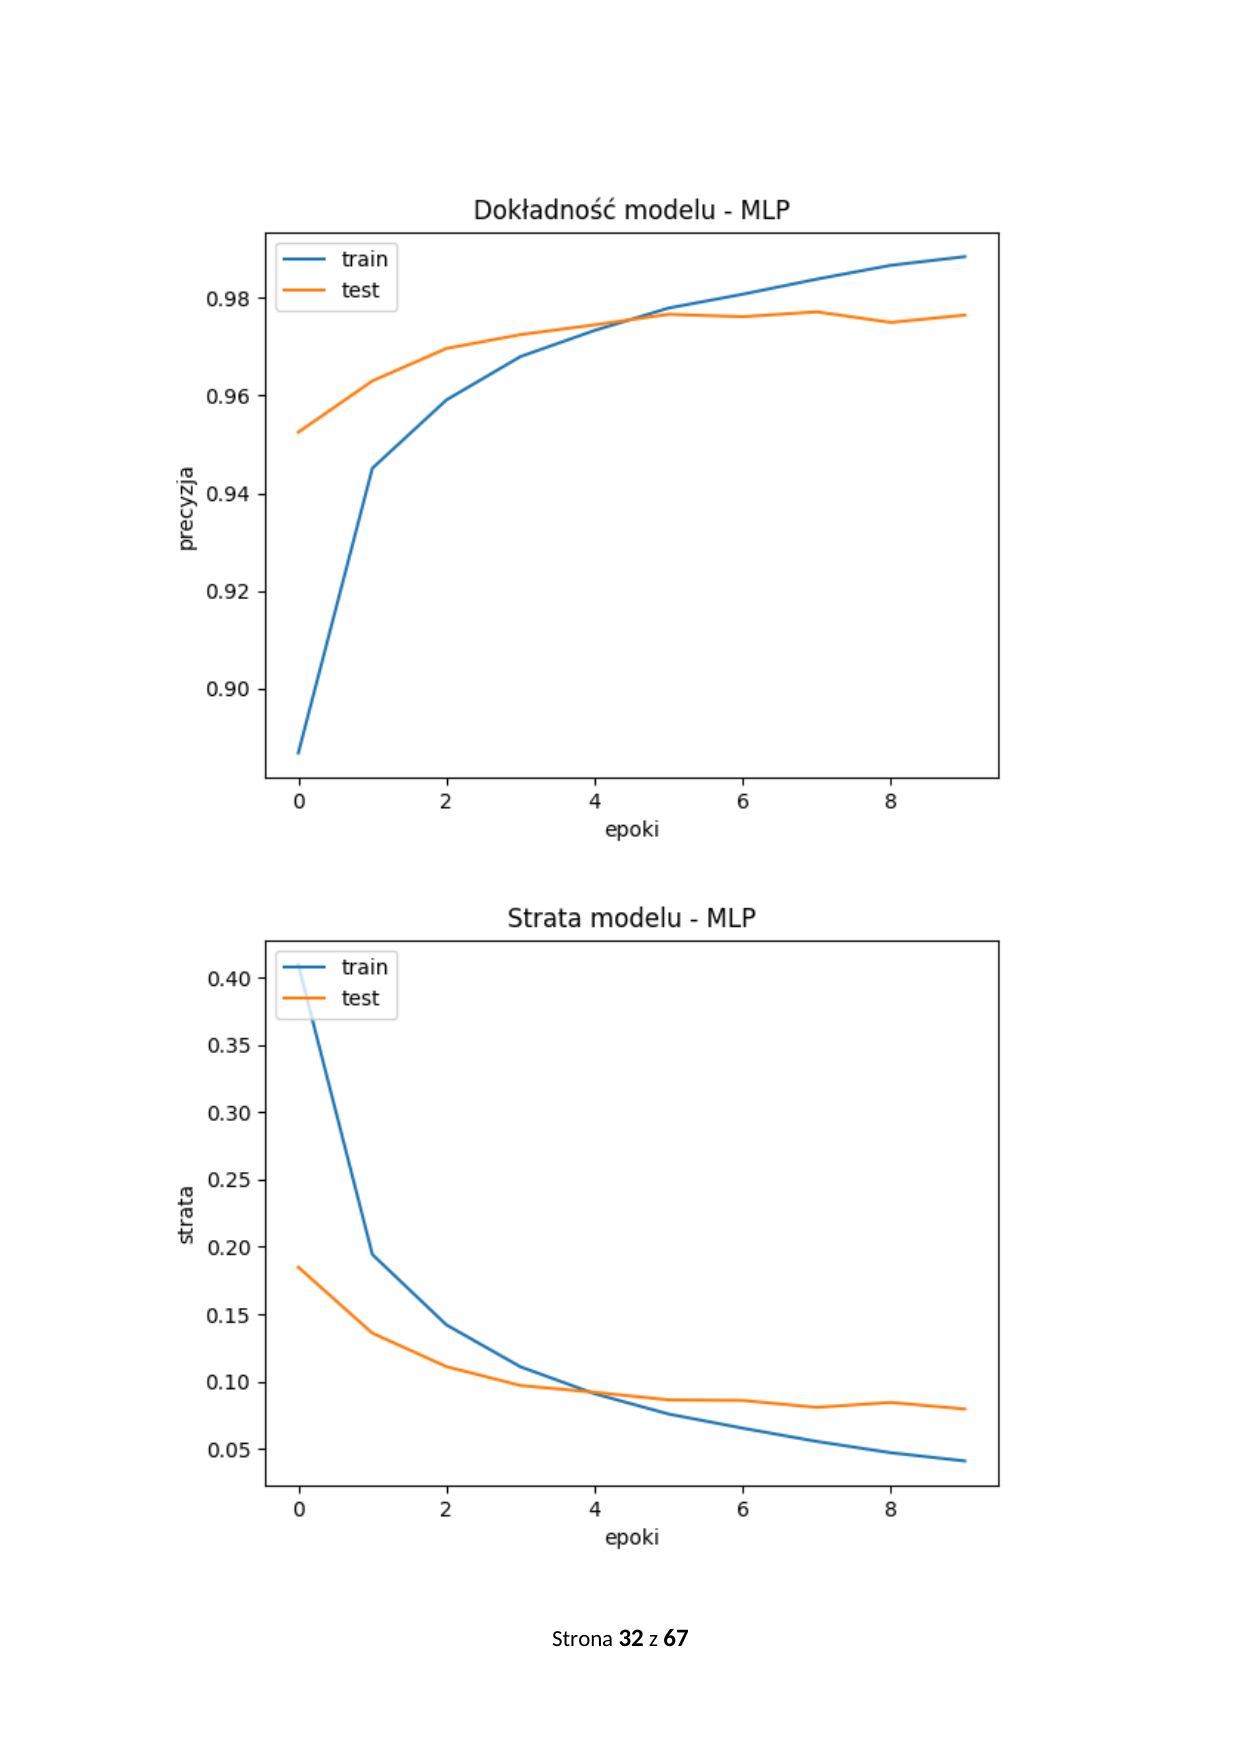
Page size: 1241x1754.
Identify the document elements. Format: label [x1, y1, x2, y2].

picture [147, 147, 1093, 1564]
